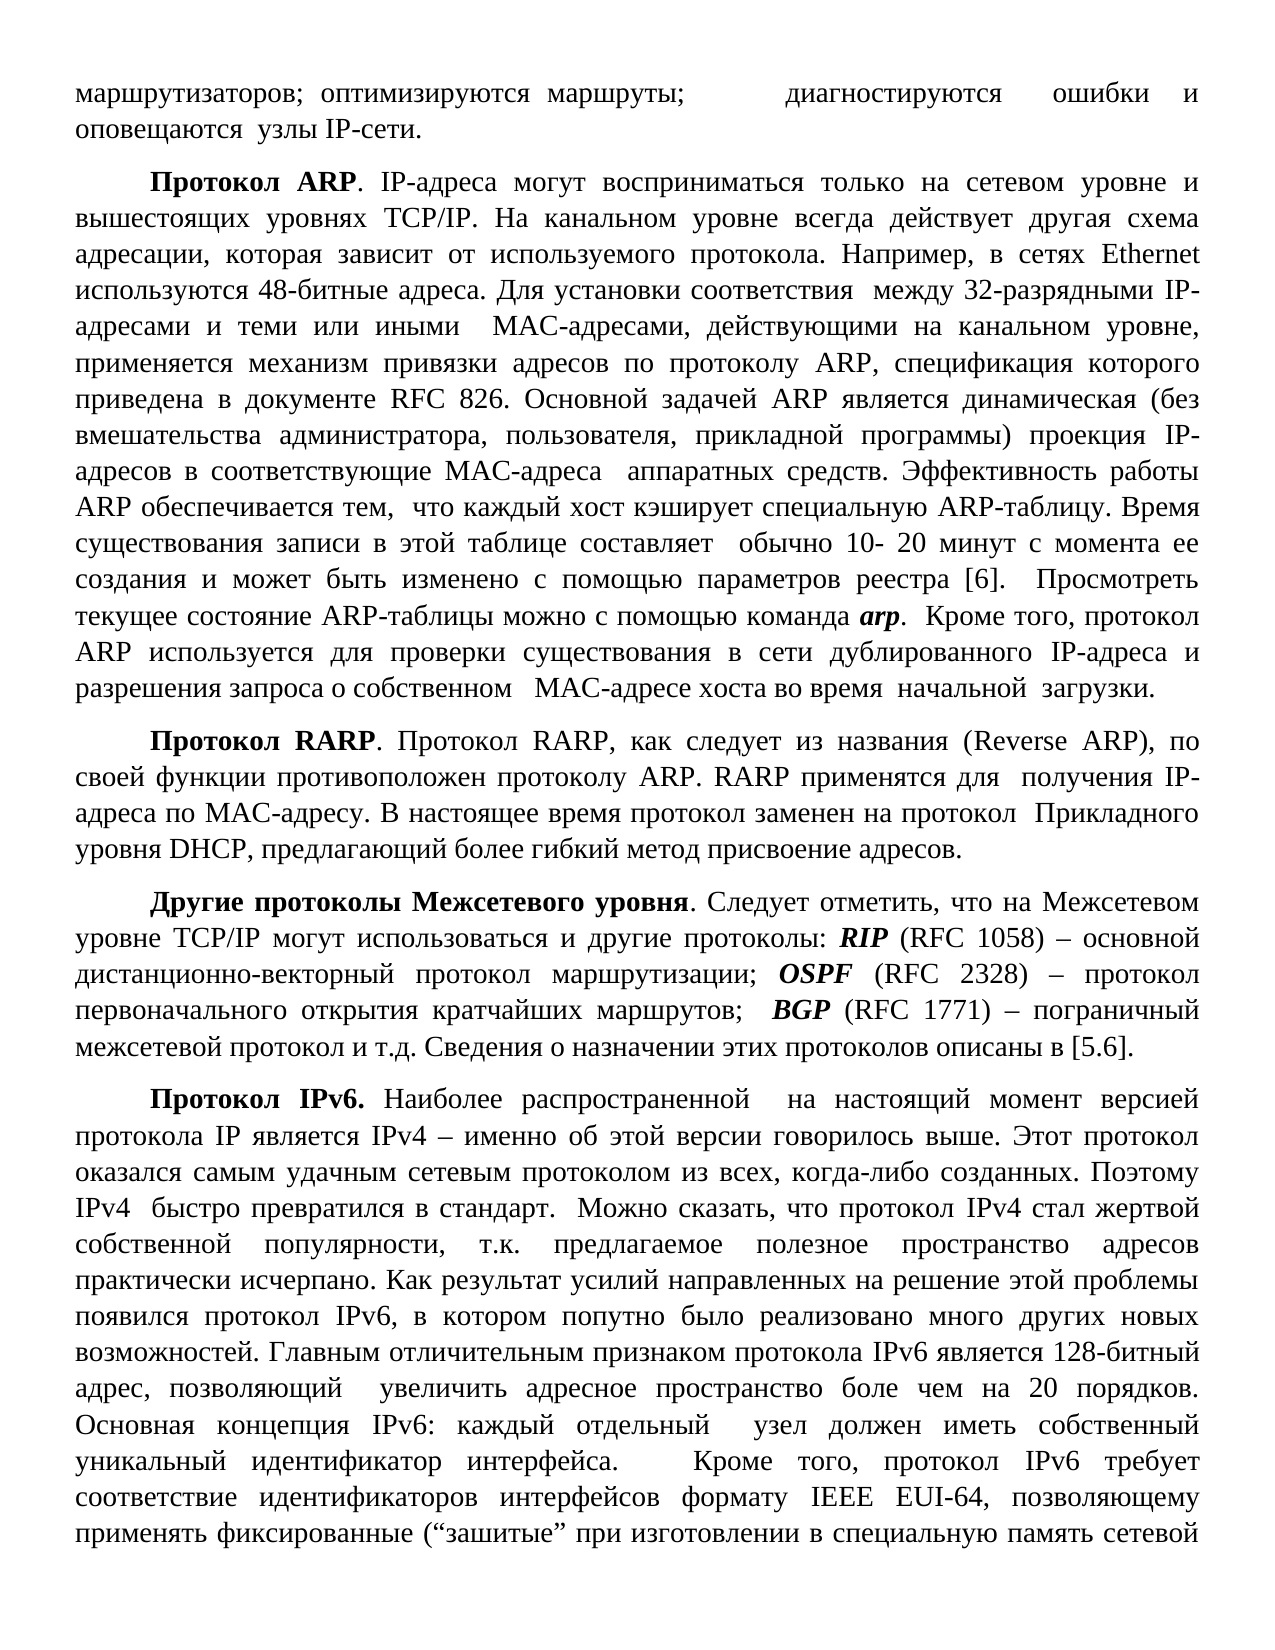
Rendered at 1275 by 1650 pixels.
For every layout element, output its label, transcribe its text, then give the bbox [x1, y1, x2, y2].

text Протокол RARP. Протокол RARP, как следует из названия (Reverse ARP), по своей функции противоположен протоколу ARP. RARP применятся для получения IP-адреса по MAC-адресу. В настоящее время протокол заменен на протокол Прикладного уровня DHCP, предлагающий более гибкий метод присвоение адресов. [75, 723, 1200, 865]
text Протокол ARP. IP-адреса могут восприниматься только на сетевом уровне и вышестоящих уровнях TCP/IP. На канальном уровне всегда действует другая схема адресации, которая зависит от используемого протокола. Например, в сетях Ethernet используются 48-битные адреса. Для установки соответствия между 32-разрядными IP-адресами и теми или иными MAC-адресами, действующими на канальном уровне, применяется механизм привязки адресов по протоколу ARP, спецификация которого приведена в документе RFC 826. Основной задачей ARP является динамическая (без вмешательства администратора, пользователя, прикладной программы) проекция IP-адресов в соответствующие МАС-адреса аппаратных средств. Эффективность работы ARP обеспечивается тем, что каждый хост кэширует специальную ARP-таблицу. Время существования записи в этой таблице составляет обычно 10- 20 минут с момента ее создания и может быть изменено с помощью параметров реестра [6]. Просмотреть текущее состояние ARP-таблицы можно с помощью команда arp. Кроме того, протокол ARP используется для проверки существования в сети дублированного IP-адреса и разрешения запроса о собственном MAC-адресе хоста во время начальной загрузки. [75, 164, 1200, 703]
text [75, 1081, 1200, 1549]
text Другие протоколы Межсетевого уровня. Следует отметить, что на Межсетевом уровне TCP/IP могут использоваться и другие протоколы: RIP (RFC 1058) – основной дистанционно-векторный протокол маршрутизации; OSPF (RFC 2328) – протокол первоначального открытия кратчайших маршрутов; BGP (RFC 1771) – пограничный межсетевой протокол и т.д. Сведения о назначении этих протоколов описаны в [5.6]. [75, 884, 1200, 1062]
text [75, 75, 1200, 145]
